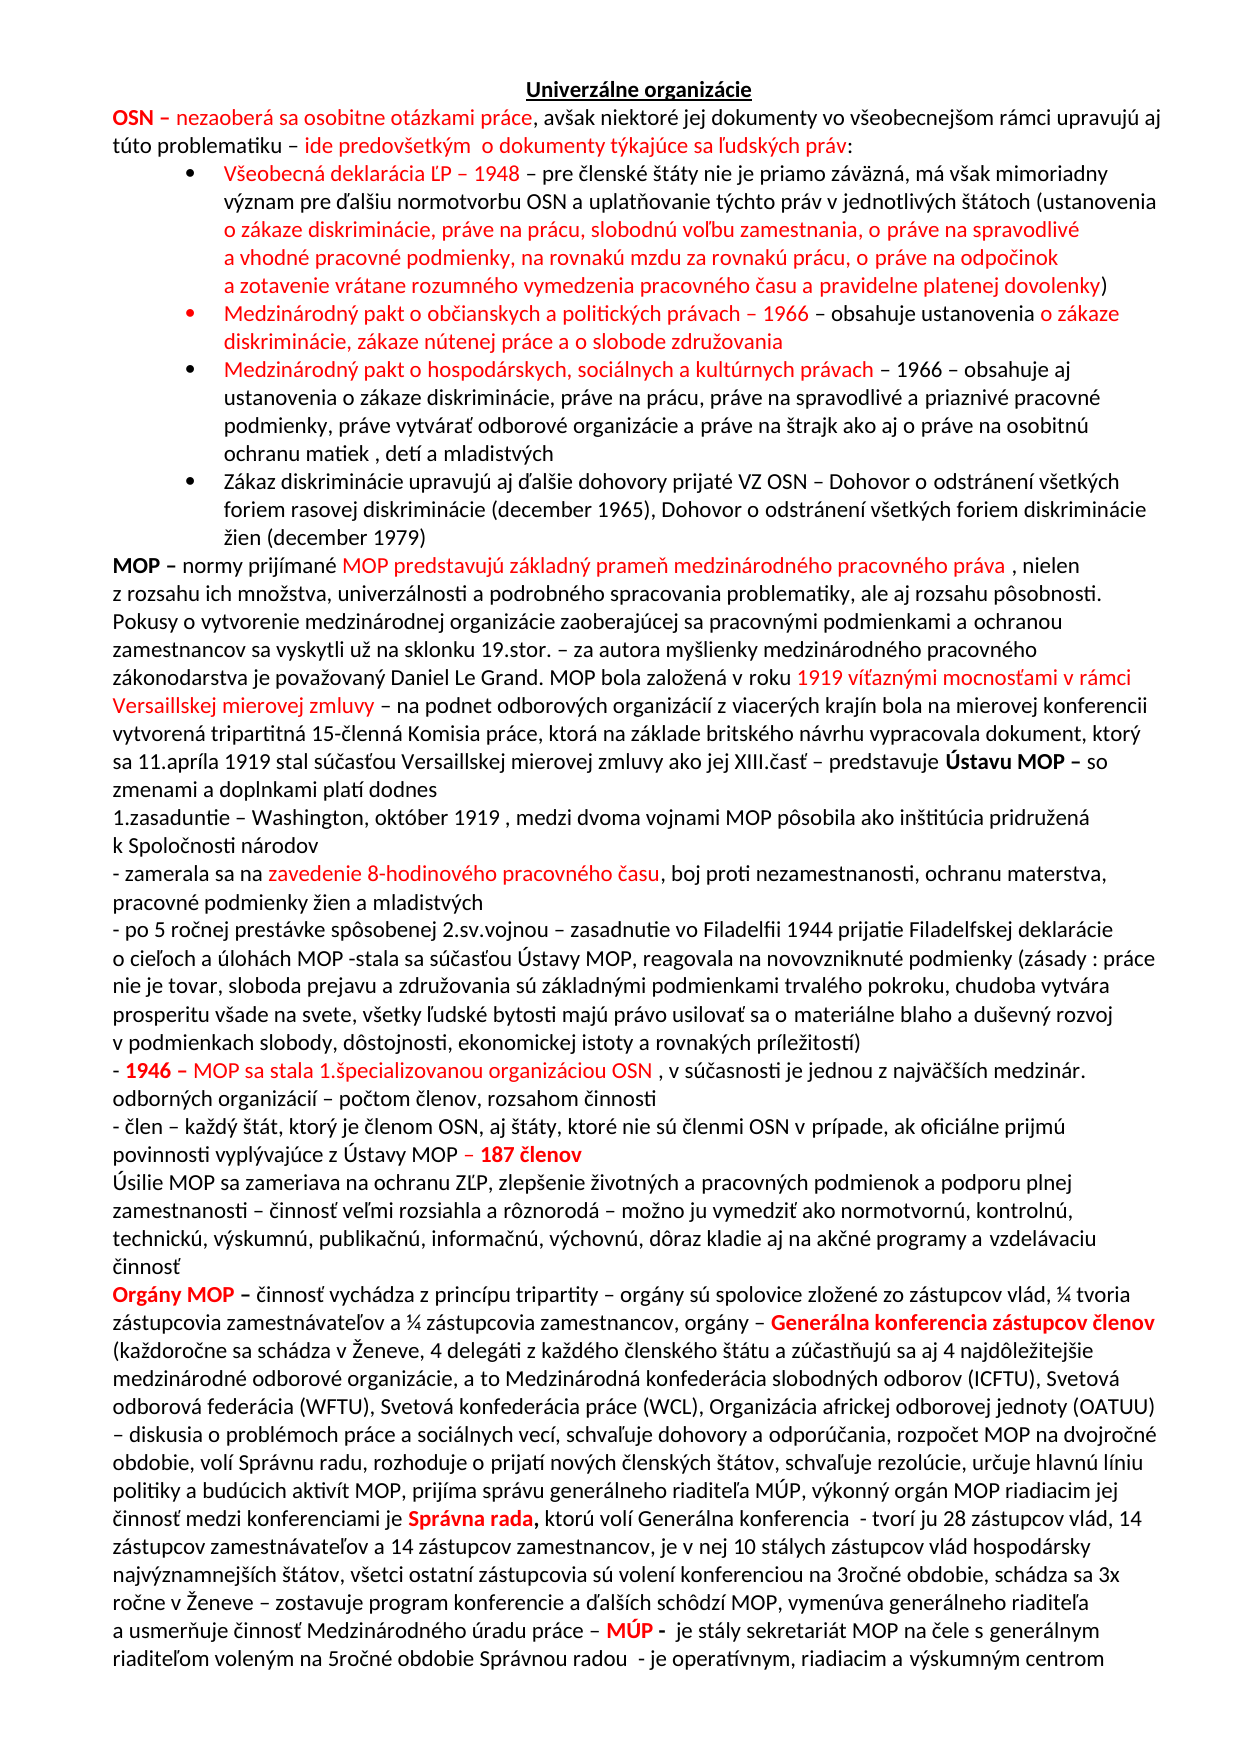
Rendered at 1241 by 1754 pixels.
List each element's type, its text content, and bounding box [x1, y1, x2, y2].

list Všeobecná deklarácia ĽP – 1948 – pre členské štáty nie je priamo záväzná, má však mimoriadny význam pre ďalšiu normotvorbu OSN a uplatňovanie týchto práv v jednotlivých štátoch (ustanovenia o zákaze diskriminácie, práve na prácu, slobodnú voľbu zamestnania, o práve na spravodlivé a vhodné pracovné podmienky, na rovnakú mzdu za rovnakú prácu, o práve na odpočinok a zotavenie vrátane rozumného vymedzenia pracovného času a pravidelne platenej dovolenky) [186, 159, 1165, 299]
text OSN – nezaoberá sa osobitne otázkami práce, avšak niektoré jej dokumenty vo všeobecnejšom rámci upravujú aj túto problematiku – ide predovšetkým o dokumenty týkajúce sa ľudských práv: [112, 103, 1165, 159]
list Zákaz diskriminácie upravujú aj ďalšie dohovory prijaté VZ OSN – Dohovor o odstránení všetkých foriem rasovej diskriminácie (december 1965), Dohovor o odstránení všetkých foriem diskriminácie žien (december 1979) [186, 467, 1165, 551]
text - zamerala sa na zavedenie 8-hodinového pracovného času, boj proti nezamestnanosti, ochranu materstva, pracovné podmienky žien a mladistvých [112, 859, 1165, 916]
text Univerzálne organizácie [112, 75, 1165, 103]
text 1.zasaduntie – Washington, október 1919 , medzi dvoma vojnami MOP pôsobila ako inštitúcia pridružená k Spoločnosti národov [112, 803, 1165, 859]
text MOP – normy prijímané MOP predstavujú základný prameň medzinárodného pracovného práva , nielen z rozsahu ich množstva, univerzálnosti a podrobného spracovania problematiky, ale aj rozsahu pôsobnosti. Pokusy o vytvorenie medzinárodnej organizácie zaoberajúcej sa pracovnými podmienkami a ochranou zamestnancov sa vyskytli už na sklonku 19.stor. – za autora myšlienky medzinárodného pracovného zákonodarstva je považovaný Daniel Le Grand. MOP bola založená v roku 1919 víťaznými mocnosťami v rámci Versaillskej mierovej zmluvy – na podnet odborových organizácií z viacerých krajín bola na mierovej konferencii vytvorená tripartitná 15-členná Komisia práce, ktorá na základe britského návrhu vypracovala dokument, ktorý sa 11.apríla 1919 stal súčasťou Versaillskej mierovej zmluvy ako jej XIII.časť – predstavuje Ústavu MOP – so zmenami a doplnkami platí dodnes [112, 551, 1165, 803]
text - člen – každý štát, ktorý je členom OSN, aj štáty, ktoré nie sú členmi OSN v prípade, ak oficiálne prijmú povinnosti vyplývajúce z Ústavy MOP – 187 členov [112, 1112, 1165, 1168]
text - 1946 – MOP sa stala 1.špecializovanou organizáciou OSN , v súčasnosti je jednou z najväčších medzinár. odborných organizácií – počtom členov, rozsahom činnosti [112, 1056, 1165, 1112]
text Úsilie MOP sa zameriava na ochranu ZĽP, zlepšenie životných a pracovných podmienok a podporu plnej zamestnanosti – činnosť veľmi rozsiahla a rôznorodá – možno ju vymedziť ako normotvornú, kontrolnú, technickú, výskumnú, publikačnú, informačnú, výchovnú, dôraz kladie aj na akčné programy a vzdelávaciu činnosť [112, 1168, 1165, 1280]
text - po 5 ročnej prestávke spôsobenej 2.sv.vojnou – zasadnutie vo Filadelfii 1944 prijatie Filadelfskej deklarácie o cieľoch a úlohách MOP -stala sa súčasťou Ústavy MOP, reagovala na novovzniknuté podmienky (zásady : práce nie je tovar, sloboda prejavu a združovania sú základnými podmienkami trvalého pokroku, chudoba vytvára prosperitu všade na svete, všetky ľudské bytosti majú právo usilovať sa o materiálne blaho a duševný rozvoj v podmienkach slobody, dôstojnosti, ekonomickej istoty a rovnakých príležitostí) [112, 916, 1165, 1056]
list Medzinárodný pakt o občianskych a politických právach – 1966 – obsahuje ustanovenia o zákaze diskriminácie, zákaze nútenej práce a o slobode združovania [186, 299, 1165, 355]
list Medzinárodný pakt o hospodárskych, sociálnych a kultúrnych právach – 1966 – obsahuje aj ustanovenia o zákaze diskriminácie, práve na prácu, práve na spravodlivé a priaznivé pracovné podmienky, práve vytvárať odborové organizácie a práve na štrajk ako aj o práve na osobitnú ochranu matiek , detí a mladistvých [186, 355, 1165, 467]
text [112, 1280, 1165, 1672]
